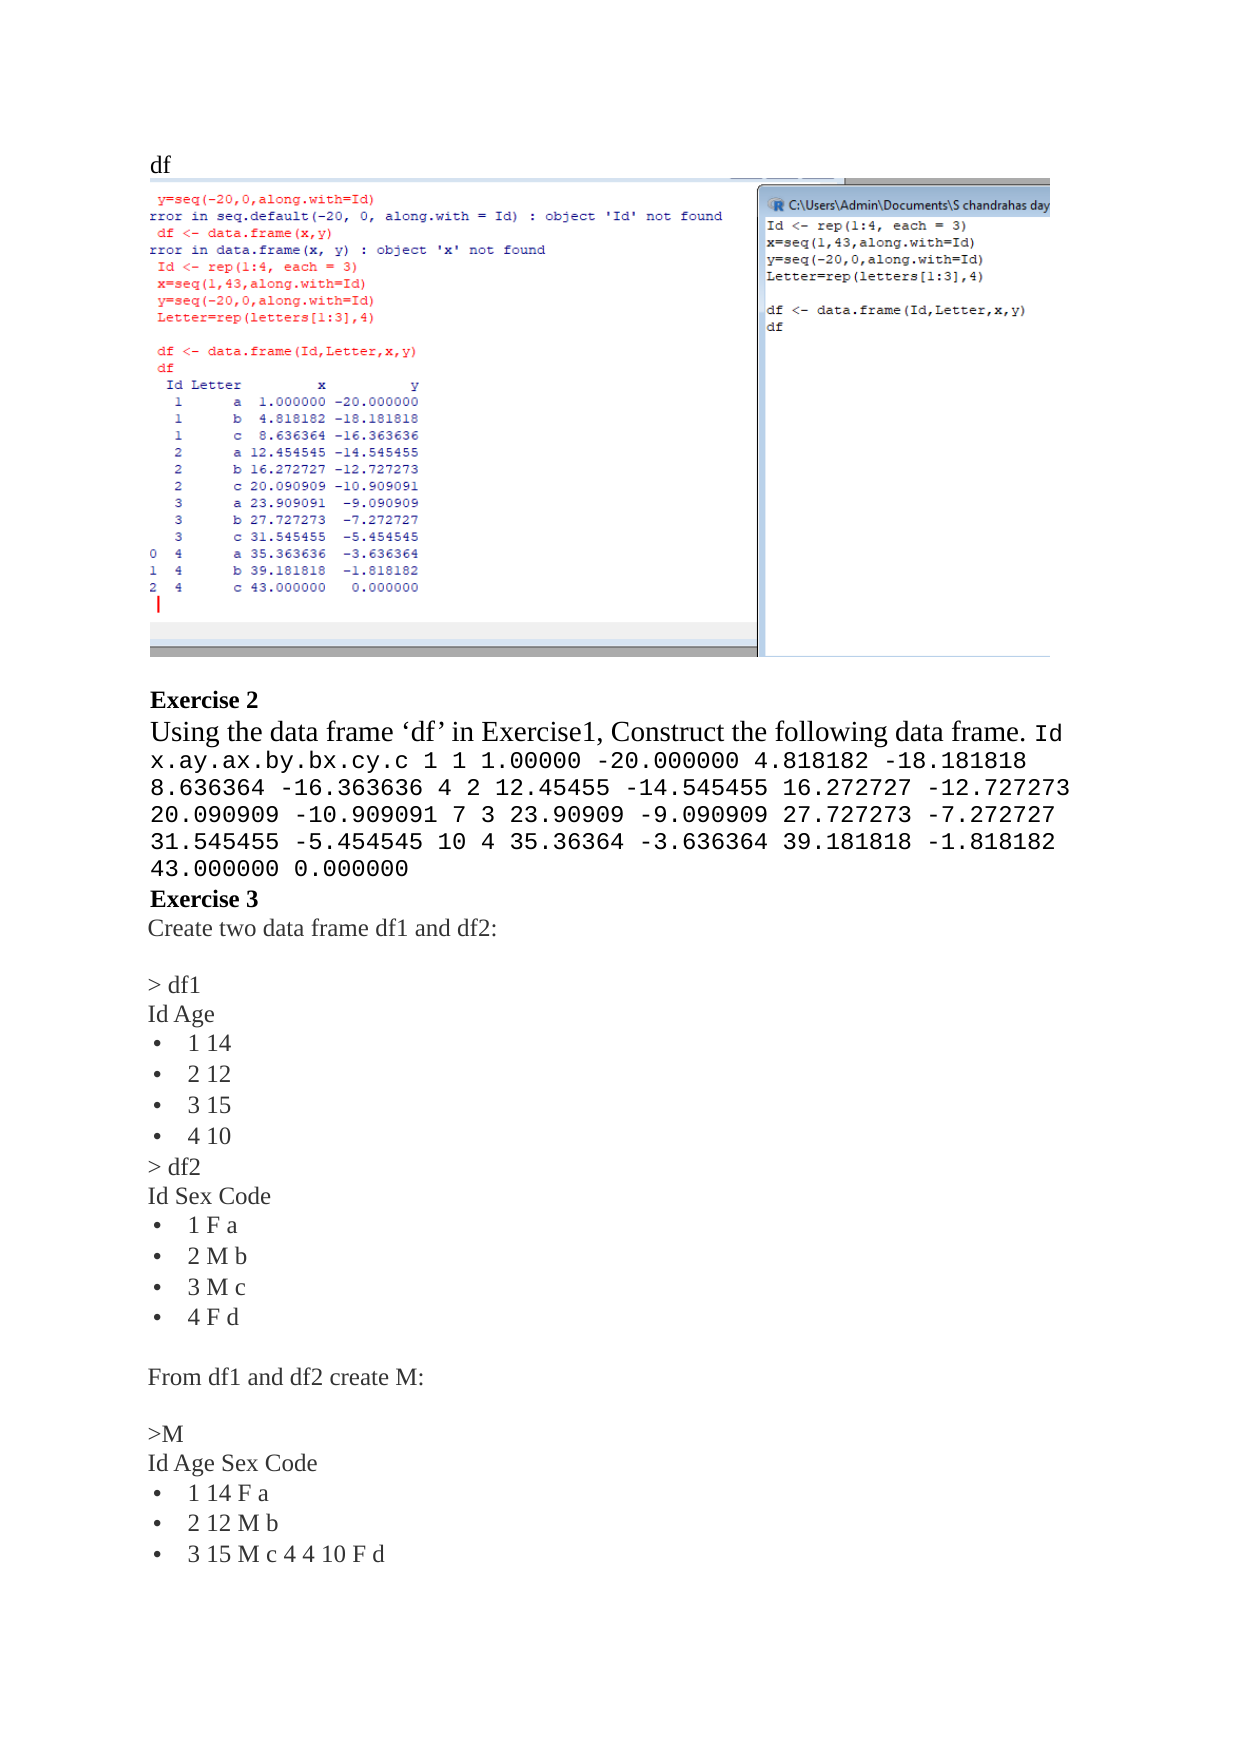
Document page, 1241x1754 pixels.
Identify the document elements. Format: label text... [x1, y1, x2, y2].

list 3 15 M c 4 4 10 F d [150, 1539, 1090, 1570]
text Exercise 2 [150, 685, 1090, 714]
list 1 14 [150, 1028, 1090, 1059]
list 2 M b [150, 1241, 1090, 1271]
text Create two data frame df1 and df2: [147, 913, 1090, 942]
list 1 F a [150, 1210, 1090, 1240]
text df [150, 150, 1090, 179]
list 4 10 [150, 1121, 1090, 1151]
list 1 14 F a [150, 1478, 1090, 1508]
text Exercise 3 [150, 884, 1090, 913]
text > df2 [147, 1152, 1090, 1181]
text Using the data frame ‘df’ in Exercise1, Construct the following data frame. Id x.ay.ax.by.bx.cy.c 1 1 1.00000 -20.000000 4.818182 -18.181818 8.636364 -16.363636 4 2 12.45455 -14.545455 16.272727 -12.727273 20.090909 -10.909091 7 3 23.90909 -9.090909 27.727273 -7.272727 31.545455 -5.454545 10 4 35.36364 -3.636364 39.181818 -1.818182 43.000000 0.000000 [150, 714, 1090, 884]
text From df1 and df2 create M: [147, 1362, 1090, 1391]
list 3 15 [150, 1090, 1090, 1121]
list 2 12 M b [150, 1508, 1090, 1539]
text Id Age Sex Code [147, 1448, 1090, 1477]
picture [150, 178, 1050, 657]
list 4 F d [150, 1302, 1090, 1333]
list 3 M c [150, 1272, 1090, 1302]
text Id Sex Code [147, 1181, 1090, 1209]
text > df1 [147, 970, 1090, 999]
text >M [147, 1419, 1090, 1448]
text Id Age [147, 999, 1090, 1028]
list 2 12 [150, 1059, 1090, 1090]
